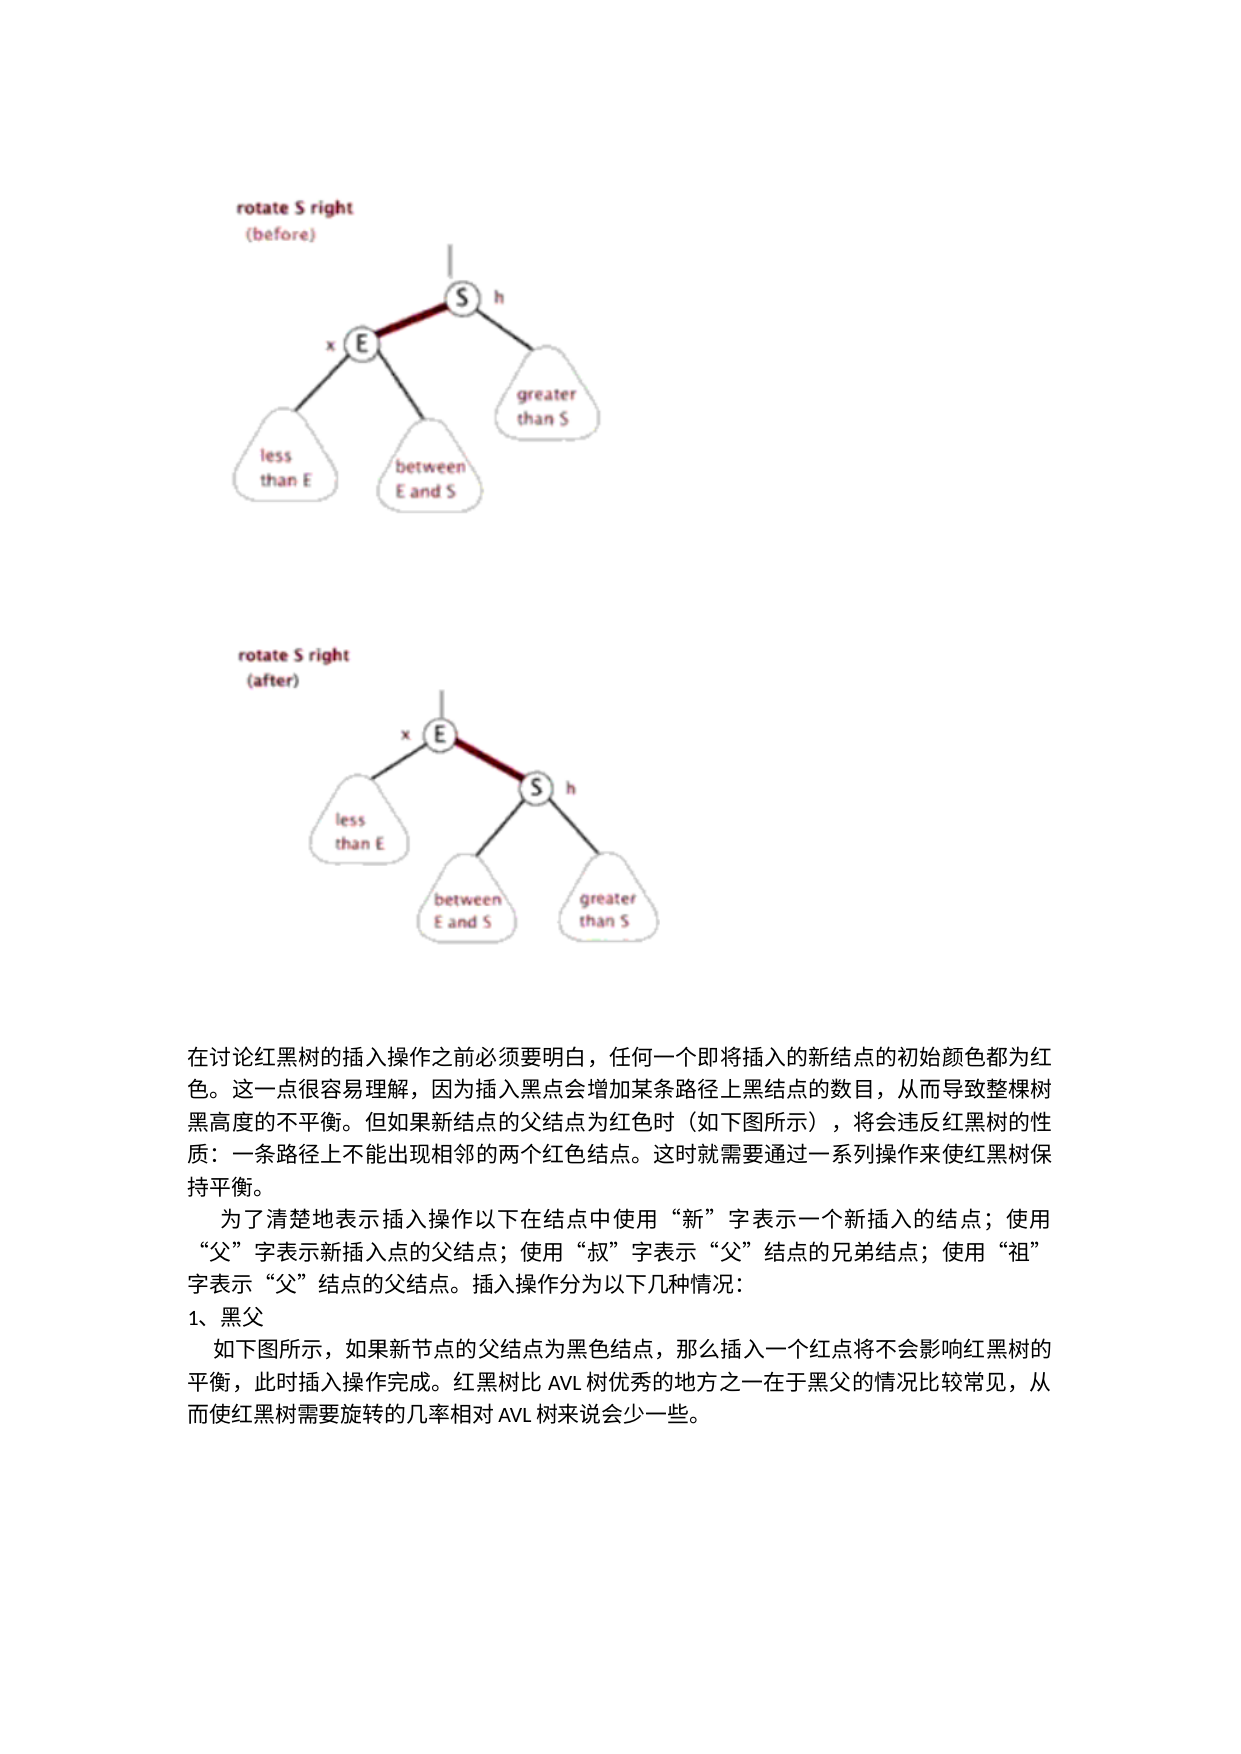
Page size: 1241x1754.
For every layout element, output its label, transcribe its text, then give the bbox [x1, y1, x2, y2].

text 为了清楚地表示插入操作以下在结点中使用“新”字表示一个新插入的结点；使用“父”字表示新插入点的父结点；使用“叔”字表示“父”结点的兄弟结点；使用“祖”字表示“父”结点的父结点。插入操作分为以下几种情况： 1、黑父 如下图所示，如果新节点的父结点为黑色结点，那么插入一个红点将不会影响红黑树的平衡，此时插入操作完成。红黑树比AVL树优秀的地方之一在于黑父的情况比较常见，从而使红黑树需要旋转的几率相对AVL树来说会少一些。 [187, 1202, 1053, 1429]
picture [187, 617, 819, 1021]
picture [187, 162, 801, 606]
